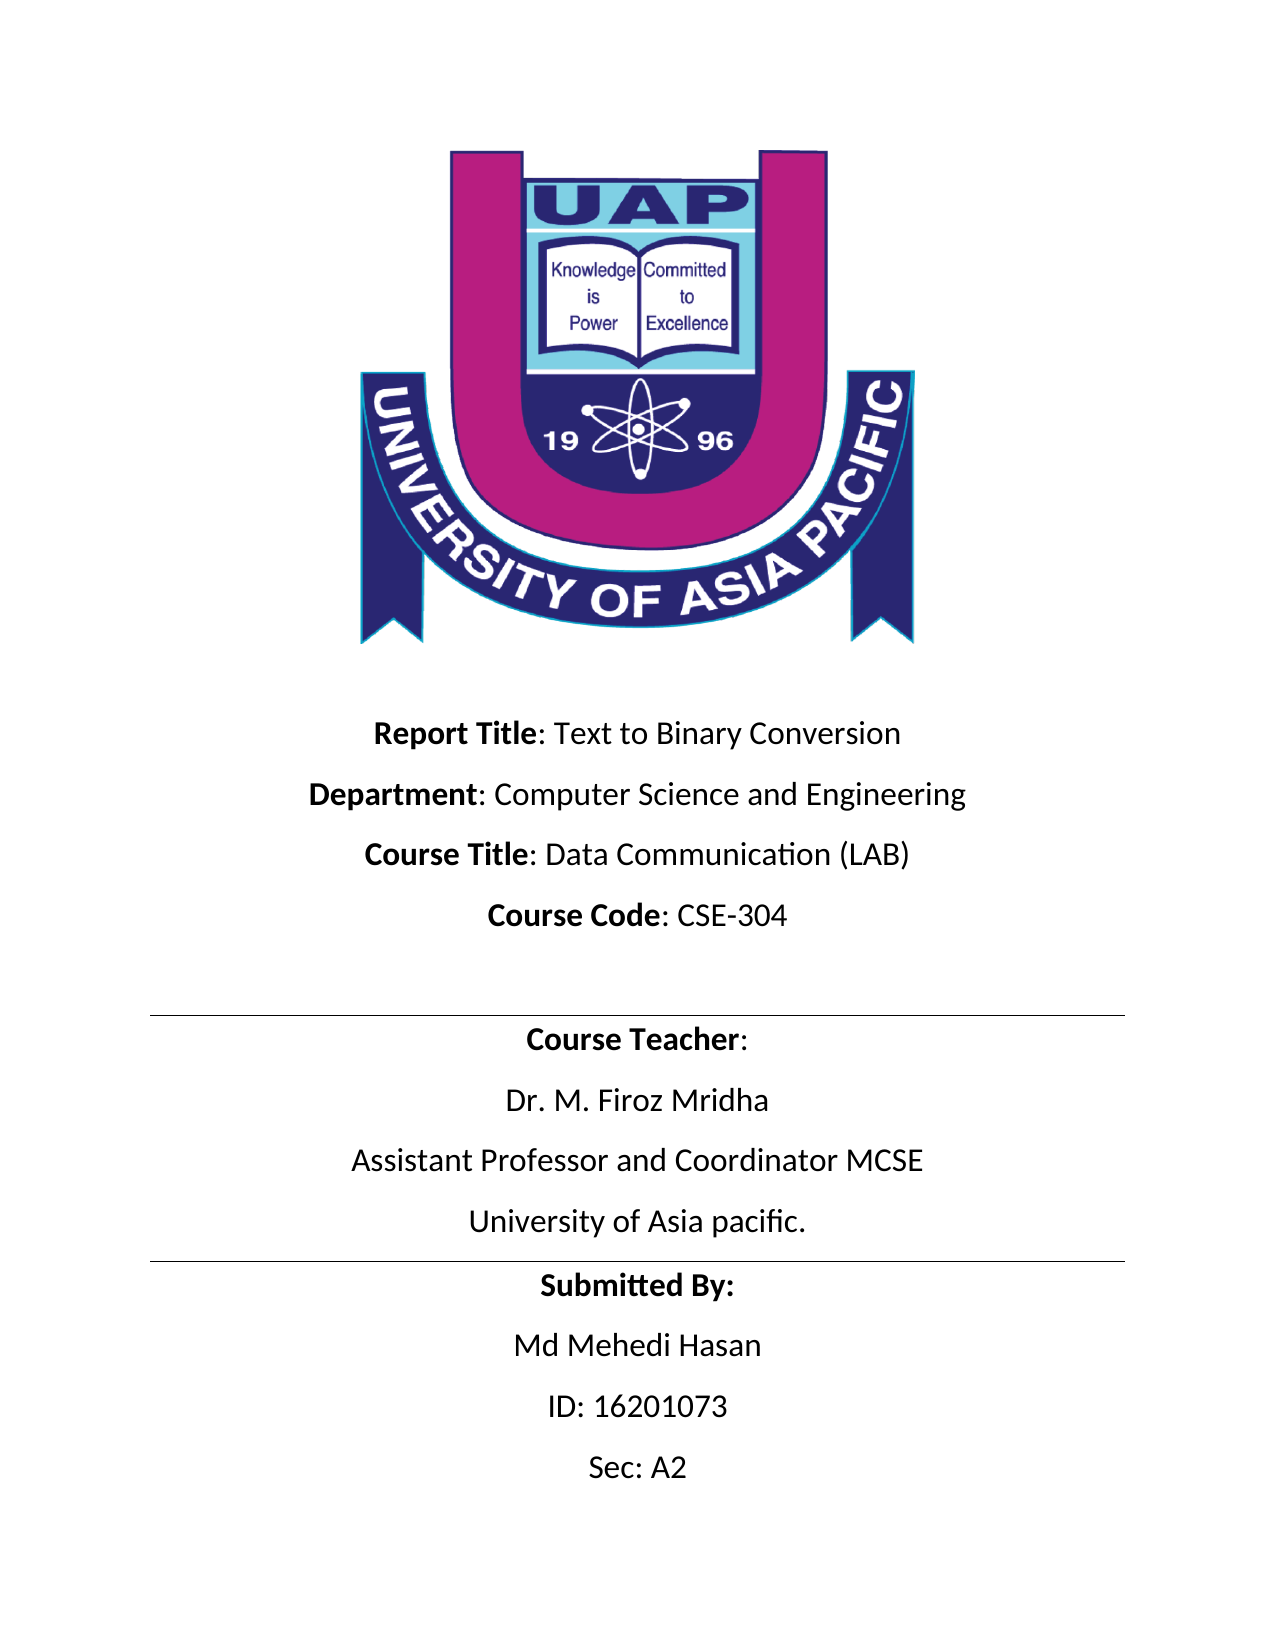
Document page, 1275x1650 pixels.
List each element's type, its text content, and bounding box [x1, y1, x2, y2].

text Report Title: Text to Binary Conversion [150, 712, 1125, 753]
text ID: 16201073 [150, 1382, 1125, 1426]
text Course Title: Data Communication (LAB) [150, 833, 1125, 874]
text Sec: A2 [150, 1443, 1125, 1486]
picture [360, 150, 915, 644]
text Dr. M. Firoz Mridha [150, 1079, 1125, 1119]
text Submitted By: [150, 1262, 1125, 1304]
text University of Asia pacific. [150, 1200, 1125, 1241]
text Course Teacher: [150, 1016, 1125, 1059]
text Course Code: CSE-304 [150, 894, 1125, 934]
text Department: Computer Science and Engineering [150, 773, 1125, 813]
text Assistant Professor and Coordinator MCSE [150, 1139, 1125, 1180]
text Md Mehedi Hasan [150, 1321, 1125, 1365]
